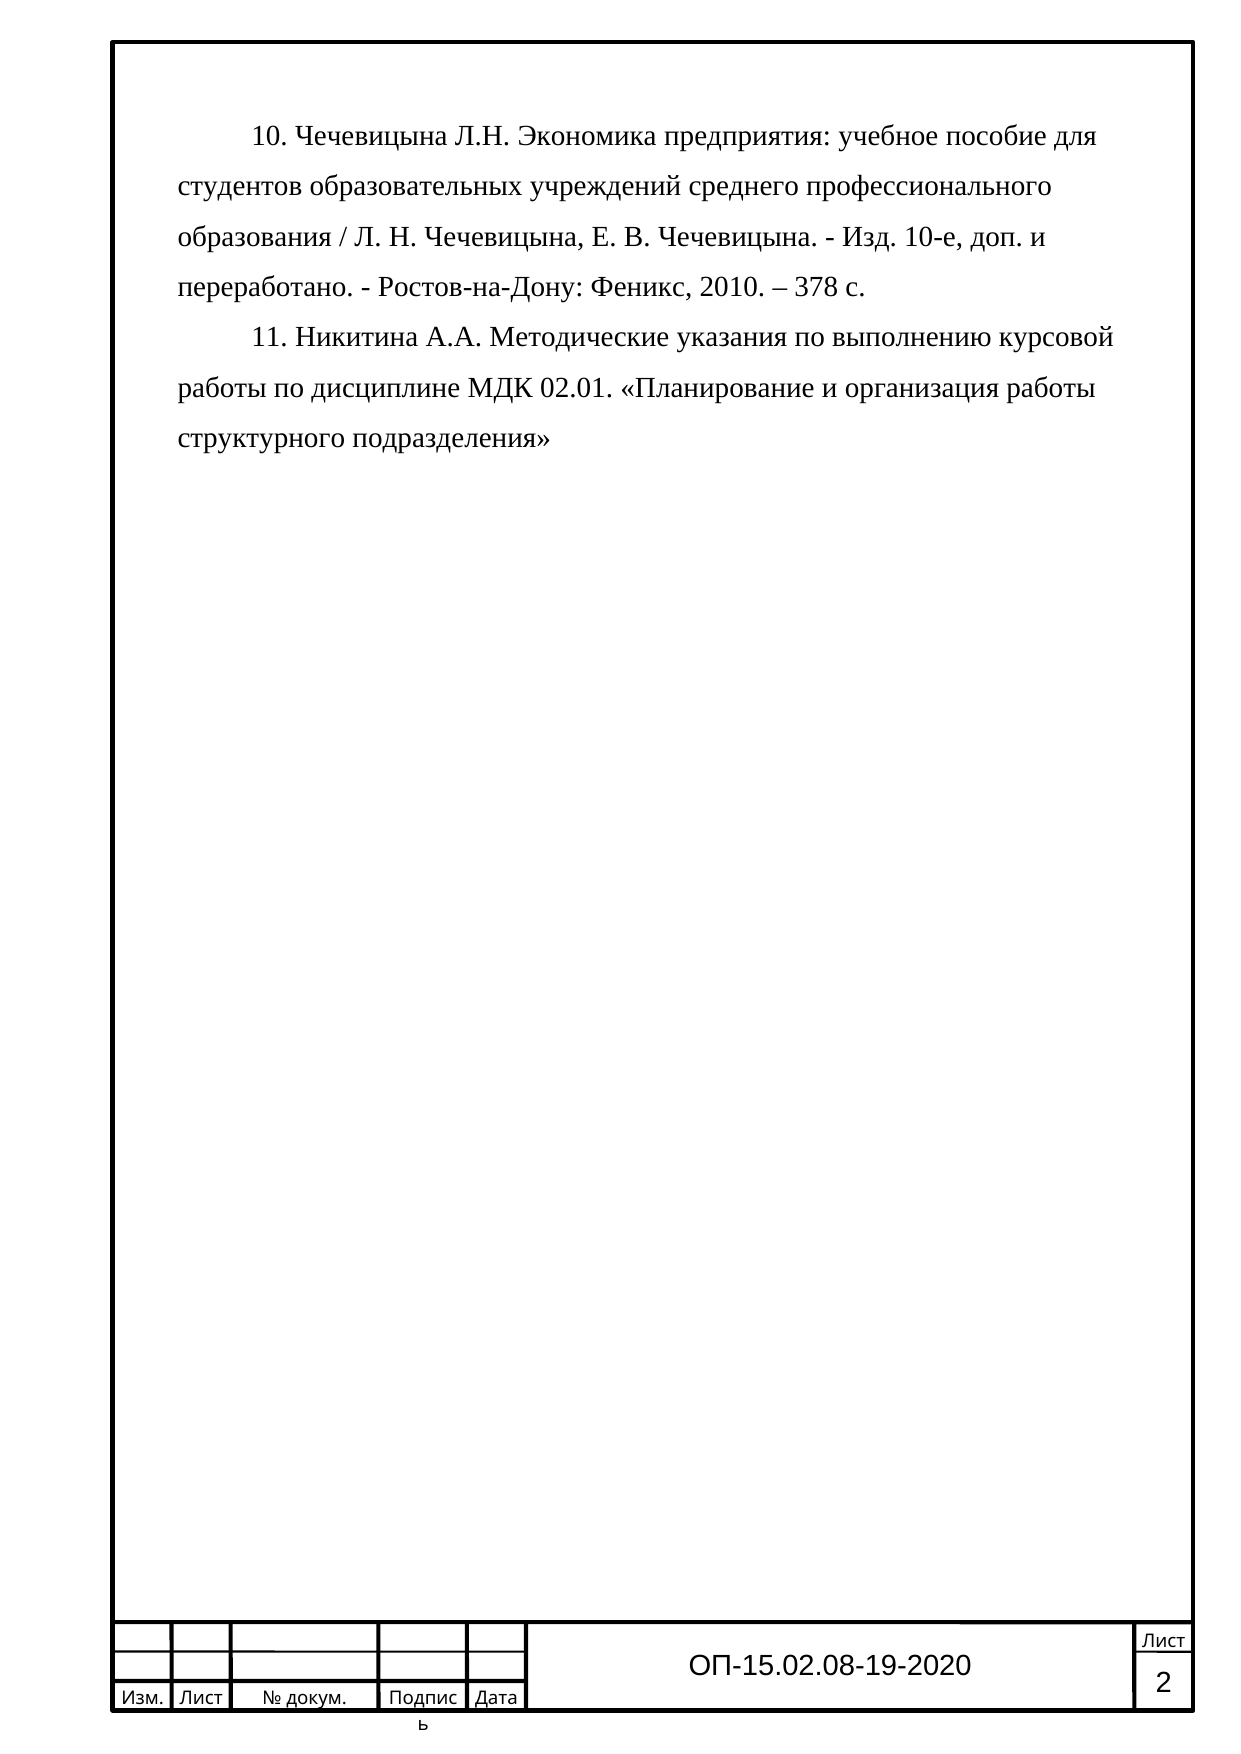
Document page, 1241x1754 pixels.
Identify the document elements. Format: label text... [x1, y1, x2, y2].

text 10. Чечевицына Л.Н. Экономика предприятия: учебное пособие для студентов образовательных учреждений среднего профессионального образования / Л. Н. Чечевицына, Е. В. Чечевицына. - Изд. 10-е, доп. и переработано. - Ростов-на-Дону: Феникс, 2010. – 378 с. [177, 118, 1152, 303]
text 11. Никитина А.А. Методические указания по выполнению курсовой работы по дисциплине МДК 02.01. «Планирование и организация работы структурного подразделения» [177, 319, 1152, 453]
